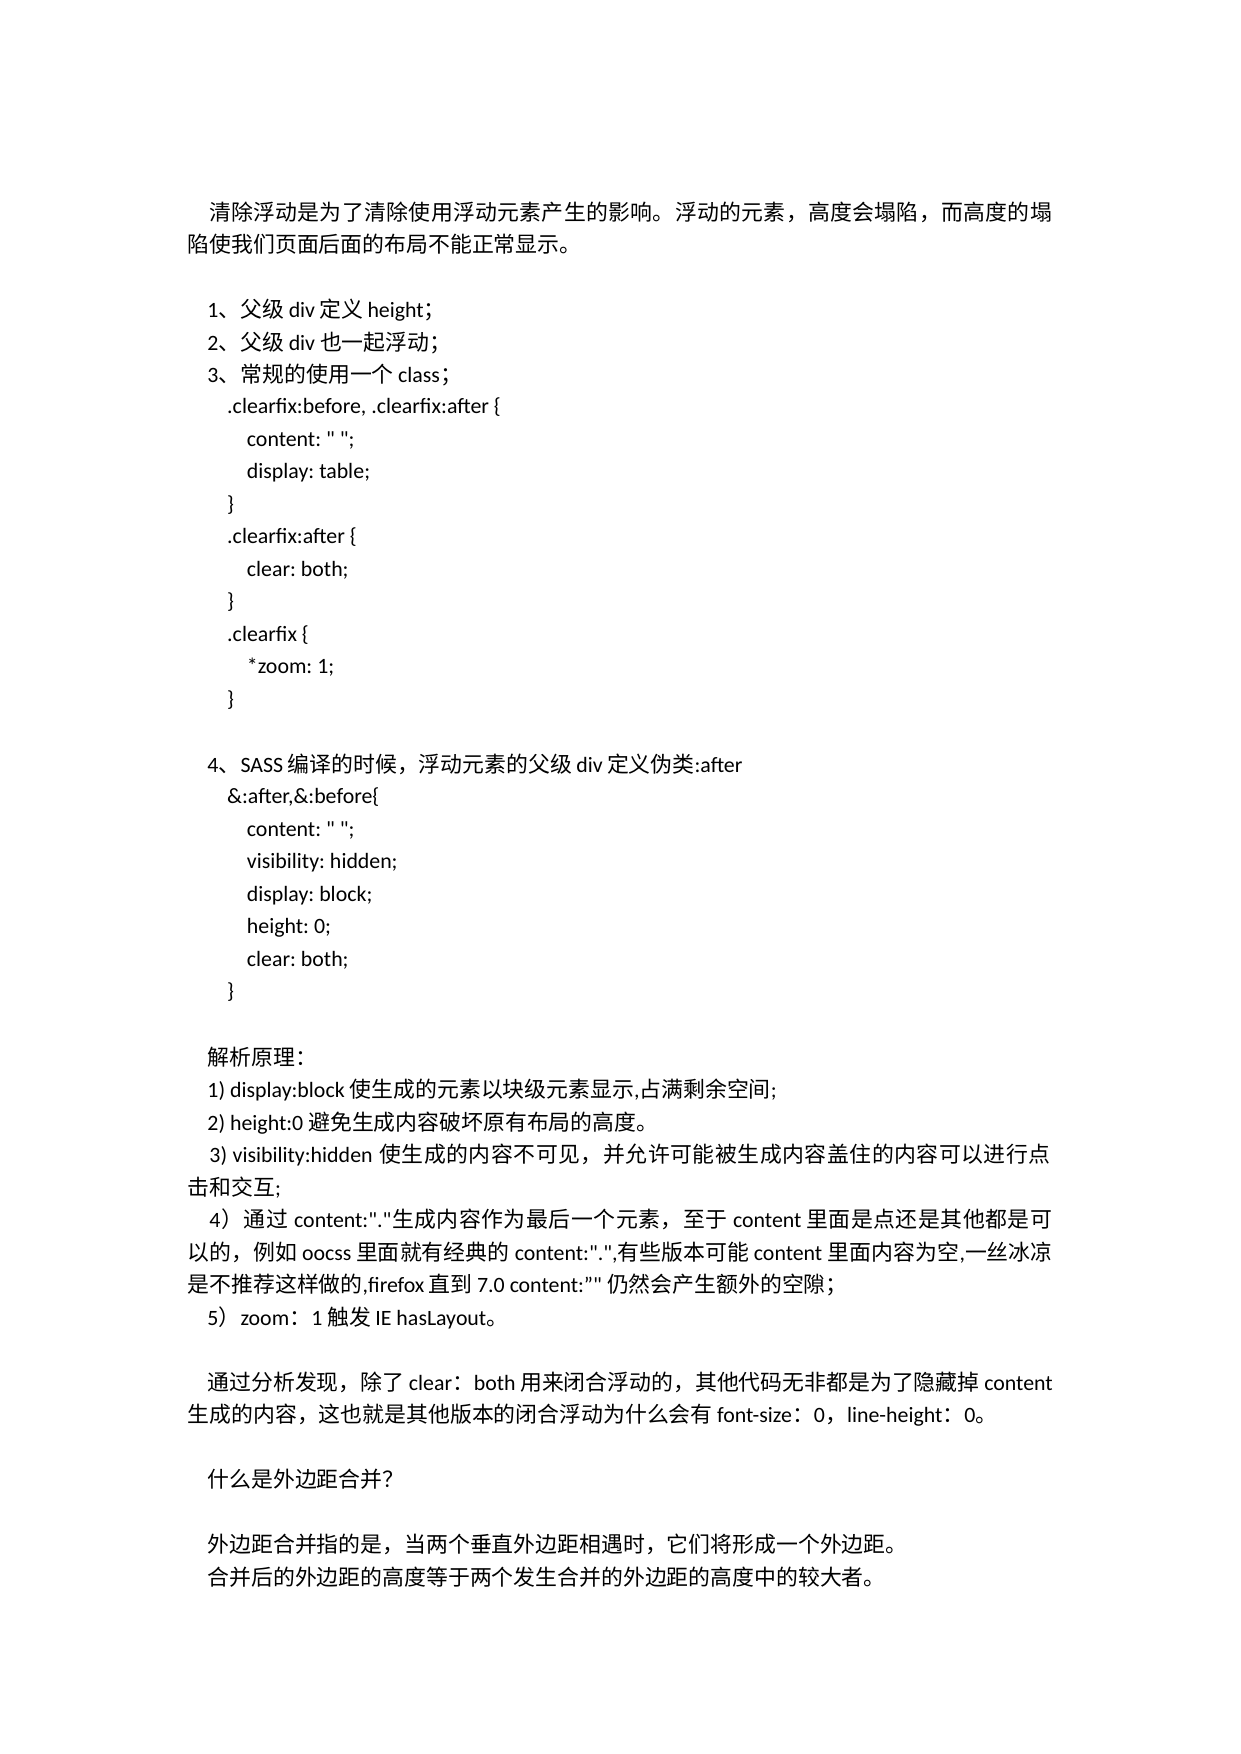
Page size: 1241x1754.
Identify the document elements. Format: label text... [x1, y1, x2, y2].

text } [187, 682, 1053, 714]
text *zoom: 1; [187, 649, 1053, 682]
text 3、常规的使用一个class； [187, 357, 1053, 389]
text } [187, 584, 1053, 617]
text &:after,&:before{ [187, 779, 1053, 812]
text 通过分析发现，除了clear：both用来闭合浮动的，其他代码无非都是为了隐藏掉content生成的内容，这也就是其他版本的闭合浮动为什么会有font-size：0，line-height：0。 [187, 1364, 1053, 1429]
text 1、父级div定义height； [187, 292, 1053, 324]
text height: 0; [187, 909, 1053, 942]
text 4、SASS编译的时候，浮动元素的父级div定义伪类:after [187, 747, 1053, 779]
text clear: both; [187, 942, 1053, 974]
text .clearfix { [187, 617, 1053, 649]
text 2) height:0 避免生成内容破坏原有布局的高度。 [187, 1104, 1053, 1137]
text 什么是外边距合并？ [187, 1462, 1053, 1494]
text display: block; [187, 877, 1053, 909]
text 4）通过 content:"."生成内容作为最后一个元素，至于content里面是点还是其他都是可以的，例如oocss里面就有经典的 content:".",有些版本可能content 里面内容为空,一丝冰凉是不推荐这样做的,firefox直到7.0 content:”" 仍然会产生额外的空隙； [187, 1202, 1053, 1299]
text content: " "; [187, 812, 1053, 844]
text 解析原理： [187, 1039, 1053, 1072]
text clear: both; [187, 552, 1053, 584]
text 合并后的外边距的高度等于两个发生合并的外边距的高度中的较大者。 [187, 1559, 1053, 1592]
text 外边距合并指的是，当两个垂直外边距相遇时，它们将形成一个外边距。 [187, 1527, 1053, 1559]
text } [187, 974, 1053, 1007]
text visibility: hidden; [187, 844, 1053, 877]
text display: table; [187, 454, 1053, 487]
text 2、父级div 也一起浮动； [187, 324, 1053, 357]
text .clearfix:before, .clearfix:after { [187, 389, 1053, 422]
text 3) visibility:hidden 使生成的内容不可见，并允许可能被生成内容盖住的内容可以进行点击和交互; [187, 1137, 1053, 1202]
text 清除浮动是为了清除使用浮动元素产生的影响。浮动的元素，高度会塌陷，而高度的塌陷使我们页面后面的布局不能正常显示。 [187, 194, 1053, 259]
text content: " "; [187, 422, 1053, 454]
text .clearfix:after { [187, 519, 1053, 552]
text 1) display:block 使生成的元素以块级元素显示,占满剩余空间; [187, 1072, 1053, 1104]
text } [187, 487, 1053, 519]
text 5）zoom：1 触发IE hasLayout。 [187, 1299, 1053, 1332]
